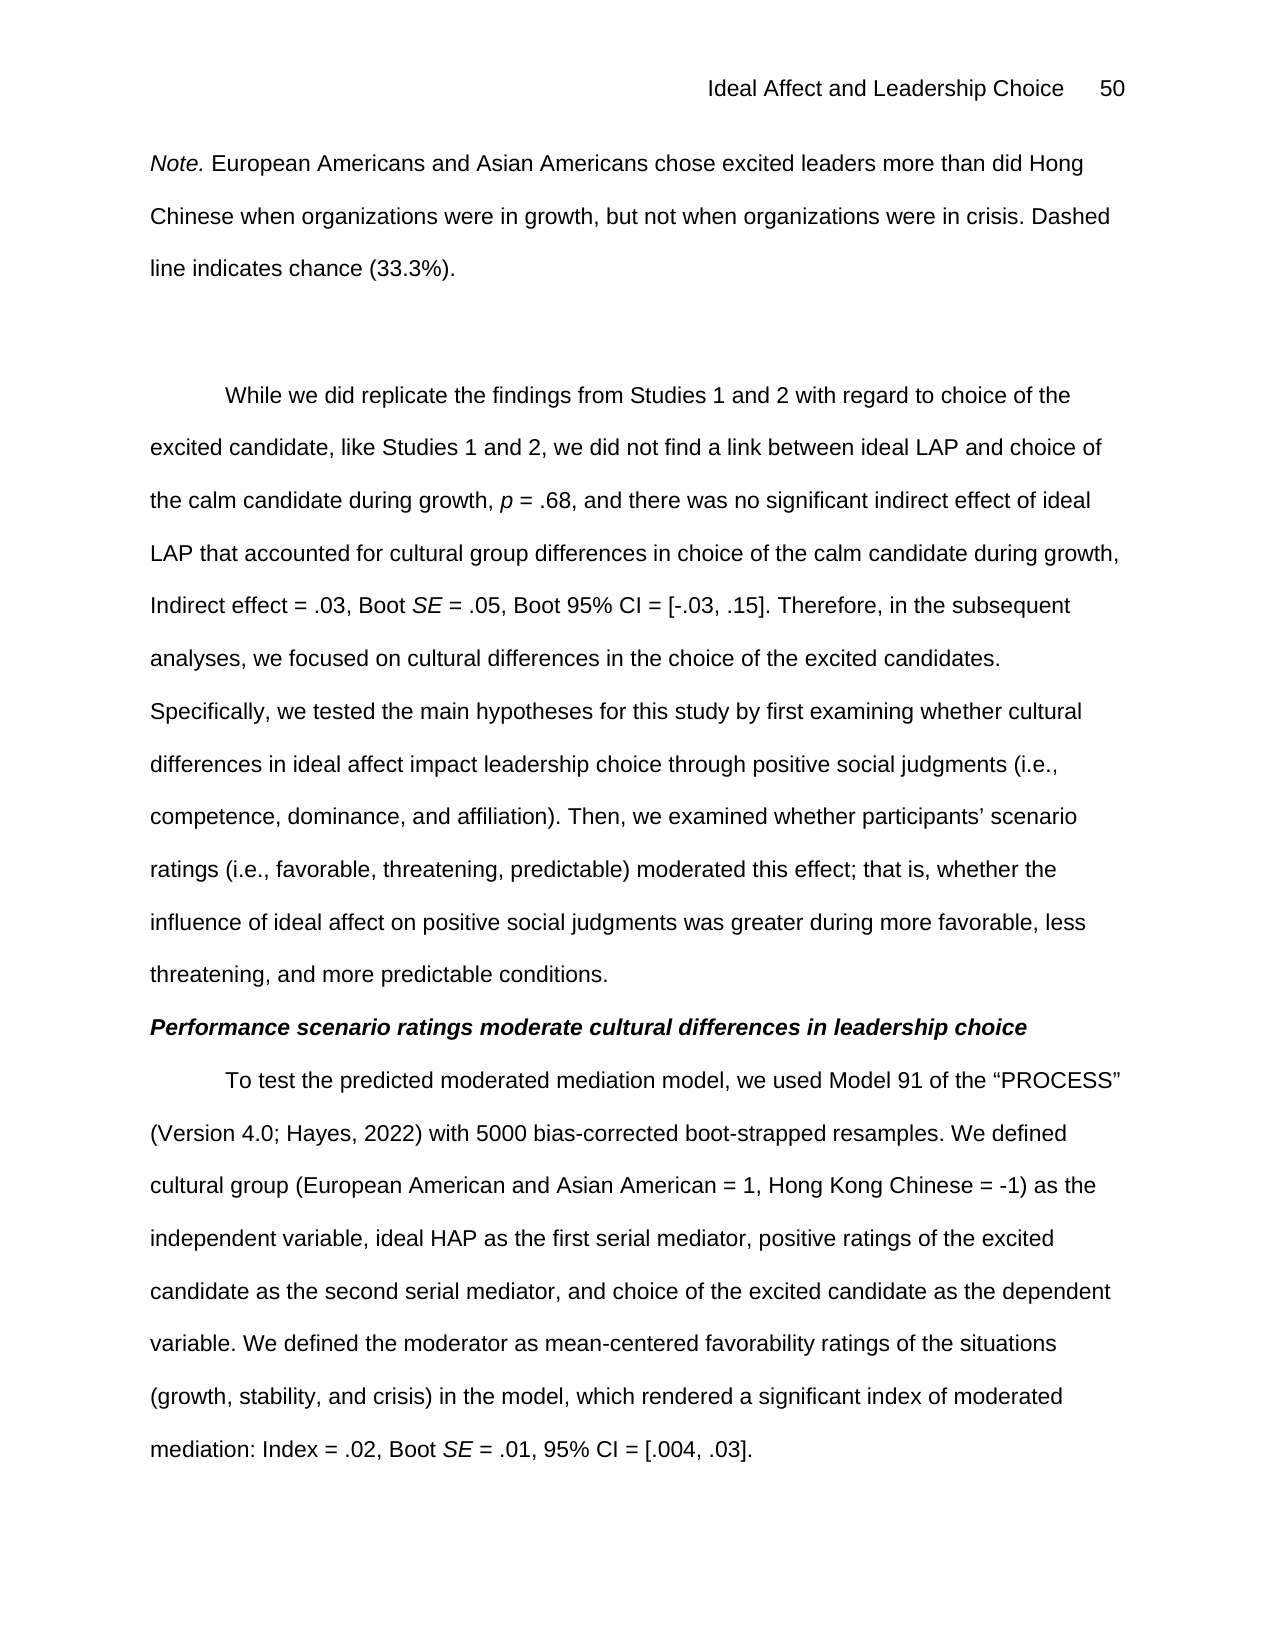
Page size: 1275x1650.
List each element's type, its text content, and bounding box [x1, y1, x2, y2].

text Performance scenario ratings moderate cultural differences in leadership choice [150, 1014, 1125, 1041]
text While we did replicate the findings from Studies 1 and 2 with regard to choice of the excited candidate, like Studies 1 and 2, we did not find a link between ideal LAP and choice of the calm candidate during growth, p = .68, and there was no significant indirect effect of ideal LAP that accounted for cultural group differences in choice of the calm candidate during growth, Indirect effect = .03, Boot SE = .05, Boot 95% CI = [-.03, .15]. Therefore, in the subsequent analyses, we focused on cultural differences in the choice of the excited candidates. Specifically, we tested the main hypotheses for this study by first examining whether cultural differences in ideal affect impact leadership choice through positive social judgments (i.e., competence, dominance, and affiliation). Then, we examined whether participants’ scenario ratings (i.e., favorable, threatening, predictable) moderated this effect; that is, whether the influence of ideal affect on positive social judgments was greater during more favorable, less threatening, and more predictable conditions. [150, 382, 1125, 988]
text Note. European Americans and Asian Americans chose excited leaders more than did Hong Chinese when organizations were in growth, but not when organizations were in crisis. Dashed line indicates chance (33.3%). [150, 150, 1125, 282]
text To test the predicted moderated mediation model, we used Model 91 of the “PROCESS” (Version 4.0; Hayes, 2022) with 5000 bias-corrected boot-strapped resamples. We defined cultural group (European American and Asian American = 1, Hong Kong Chinese = -1) as the independent variable, ideal HAP as the first serial mediator, positive ratings of the excited candidate as the second serial mediator, and choice of the excited candidate as the dependent variable. We defined the moderator as mean-centered favorability ratings of the situations (growth, stability, and crisis) in the model, which rendered a significant index of moderated mediation: Index = .02, Boot SE = .01, 95% CI = [.004, .03]. [150, 1067, 1125, 1462]
